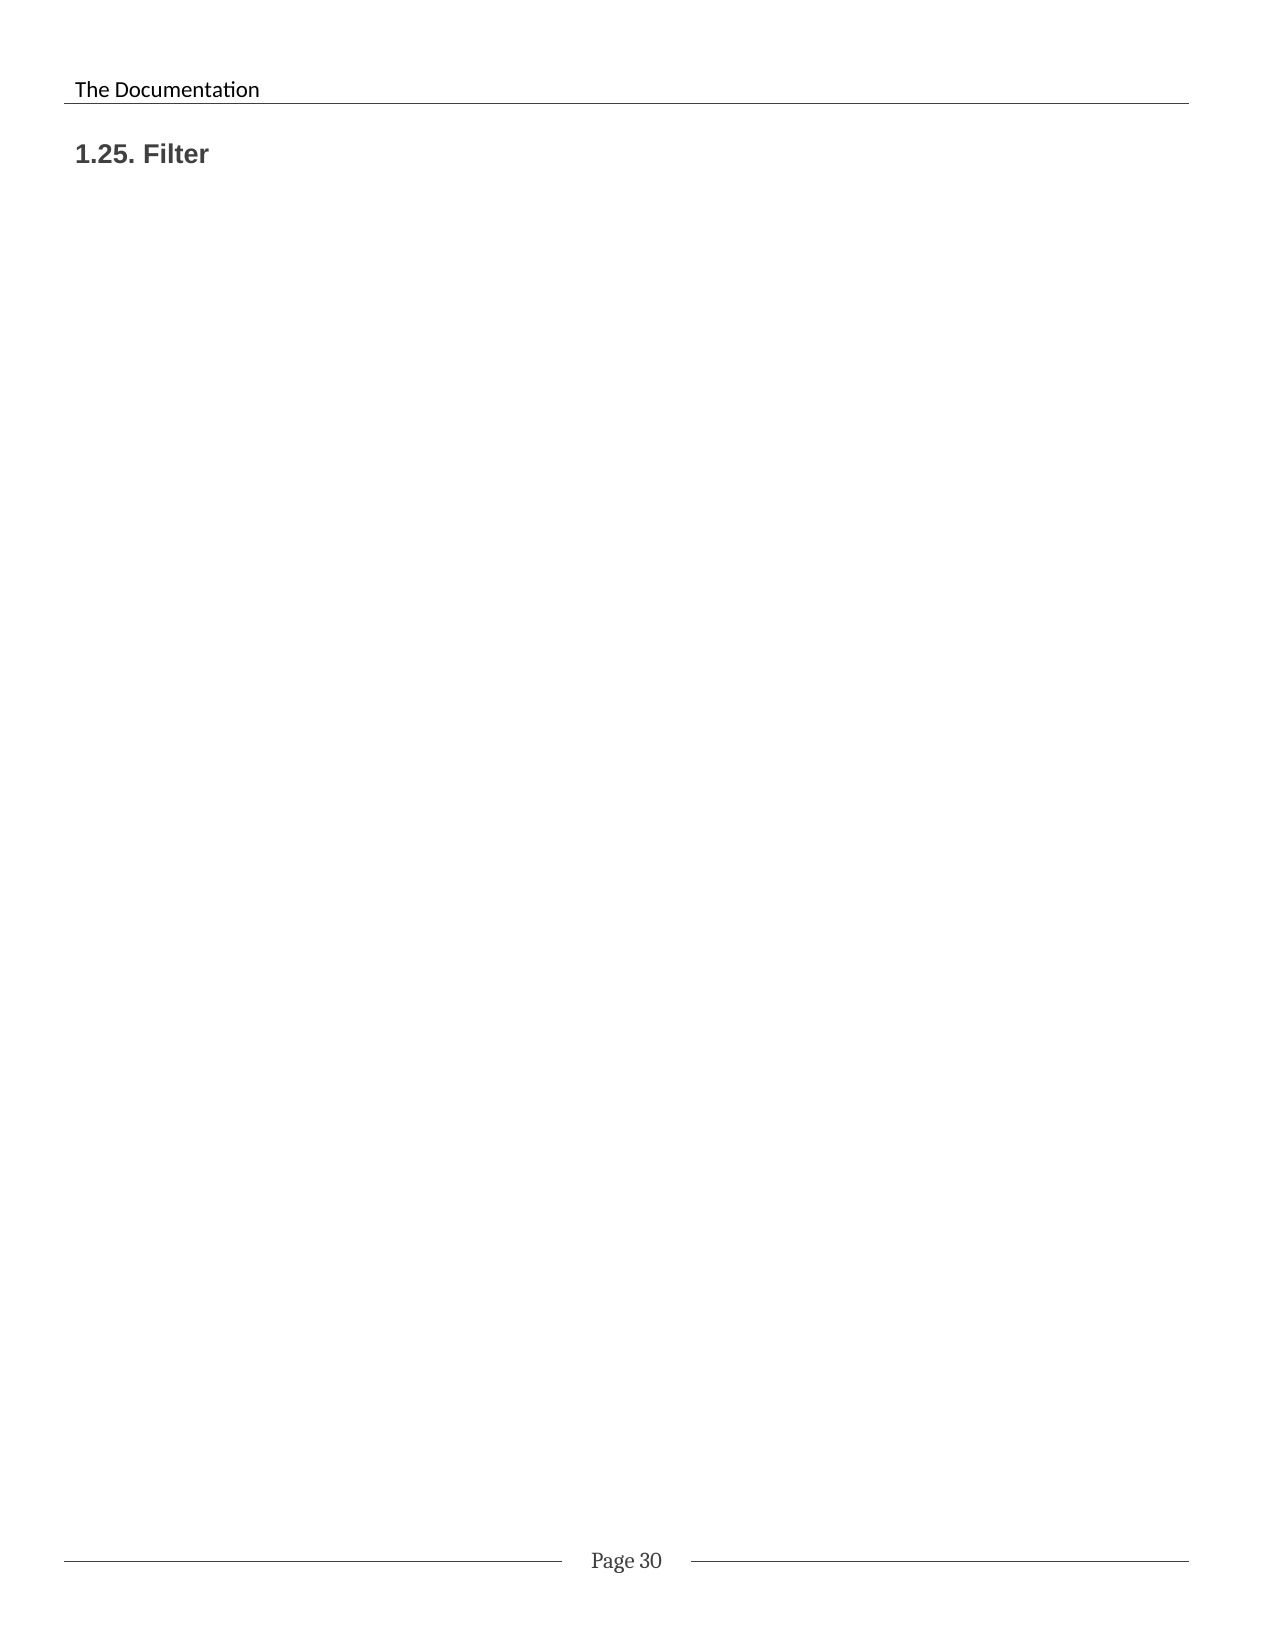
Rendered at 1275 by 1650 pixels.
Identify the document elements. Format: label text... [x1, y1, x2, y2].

subtitle Filter [75, 138, 1200, 169]
